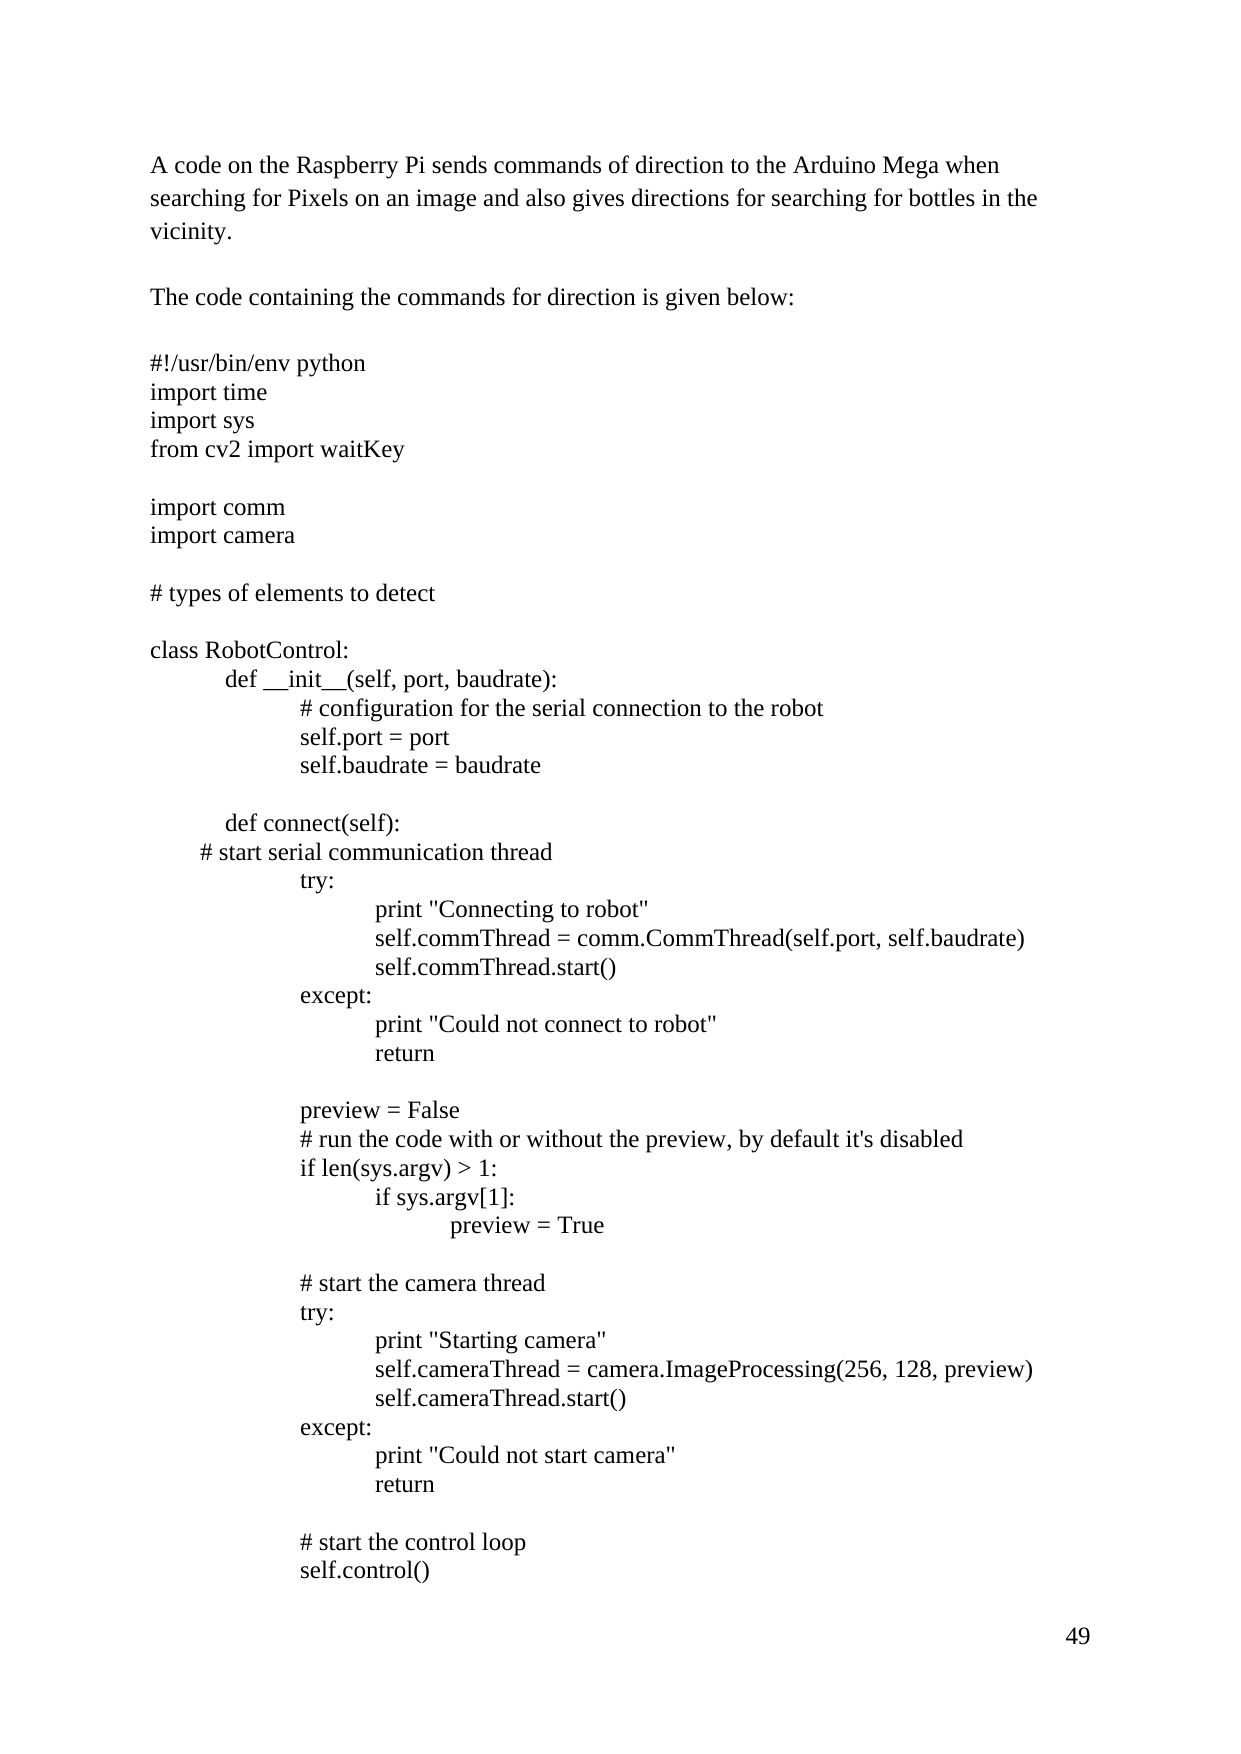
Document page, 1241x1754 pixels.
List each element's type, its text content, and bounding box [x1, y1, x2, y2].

text if sys.argv[1]: [150, 1182, 1090, 1211]
text # run the code with or without the preview, by default it's disabled [150, 1124, 1090, 1153]
text # start serial communication thread [150, 837, 1090, 866]
text import sys [150, 406, 1090, 434]
text print "Starting camera" [150, 1326, 1090, 1354]
text # start the camera thread [150, 1268, 1090, 1297]
text import camera [150, 521, 1090, 549]
text def __init__(self, port, baudrate): [150, 664, 1090, 693]
text return [150, 1038, 1090, 1067]
text The code containing the commands for direction is given below: [150, 282, 1090, 311]
text self.commThread = comm.CommThread(self.port, self.baudrate) [150, 923, 1090, 952]
text #!/usr/bin/env python [150, 348, 1090, 377]
text self.cameraThread = camera.ImageProcessing(256, 128, preview) [150, 1354, 1090, 1383]
text class RobotControl: [150, 636, 1090, 664]
text try: [150, 866, 1090, 894]
text except: [150, 981, 1090, 1009]
text return [150, 1469, 1090, 1498]
text self.commThread.start() [150, 952, 1090, 981]
text try: [150, 1297, 1090, 1326]
text print "Connecting to robot" [150, 894, 1090, 923]
text self.control() [150, 1556, 1090, 1584]
text print "Could not start camera" [150, 1441, 1090, 1469]
text import comm [150, 492, 1090, 521]
text preview = False [150, 1096, 1090, 1124]
text A code on the Raspberry Pi sends commands of direction to the Arduino Mega when searching for Pixels on an image and also gives directions for searching for bottles in the vicinity. [150, 150, 1090, 245]
text self.baudrate = baudrate [150, 751, 1090, 779]
text # types of elements to detect [150, 578, 1090, 607]
text # start the control loop [150, 1527, 1090, 1556]
text from cv2 import waitKey [150, 434, 1090, 463]
text self.cameraThread.start() [150, 1383, 1090, 1412]
text self.port = port [150, 722, 1090, 751]
text def connect(self): [150, 808, 1090, 837]
text # configuration for the serial connection to the robot [150, 693, 1090, 722]
text preview = True [150, 1211, 1090, 1239]
text import time [150, 377, 1090, 406]
text except: [150, 1412, 1090, 1441]
text print "Could not connect to robot" [150, 1009, 1090, 1038]
text if len(sys.argv) > 1: [150, 1153, 1090, 1182]
